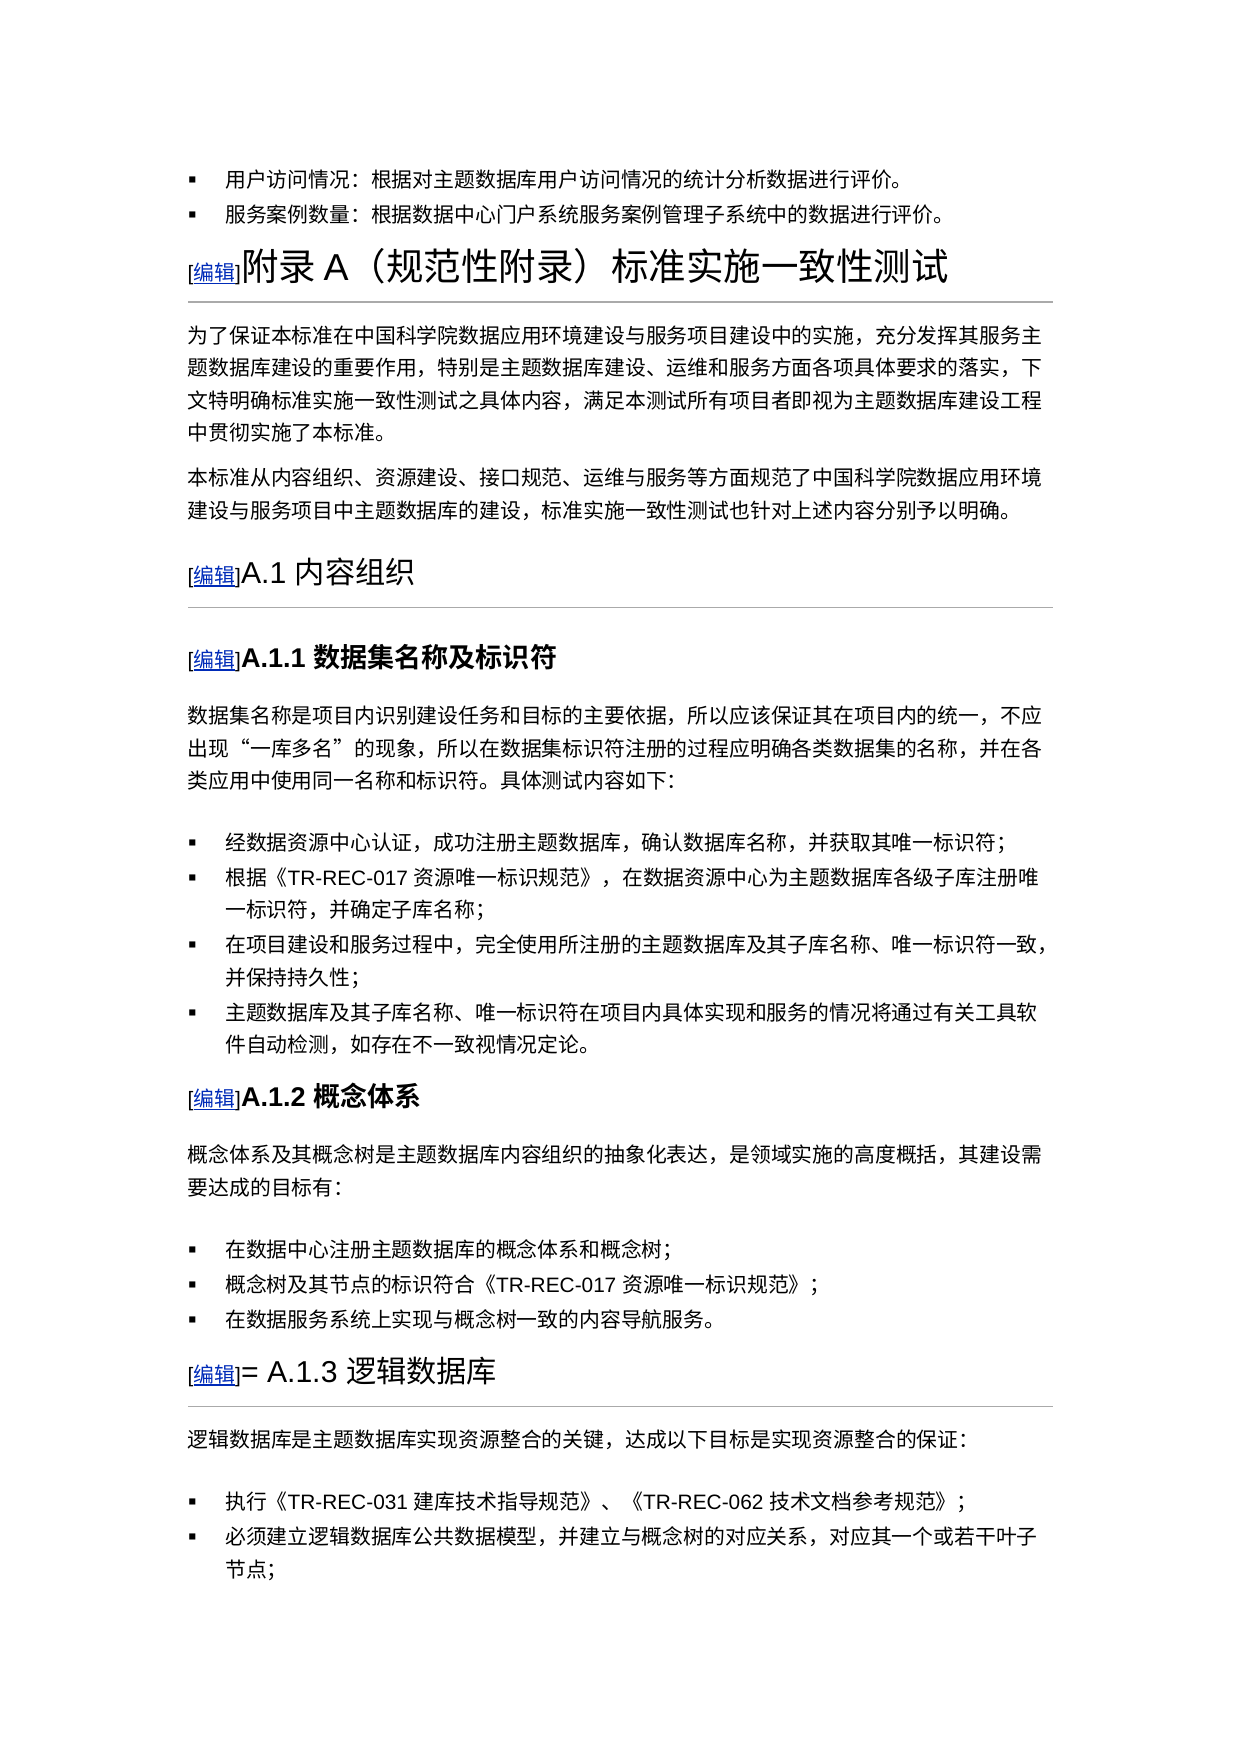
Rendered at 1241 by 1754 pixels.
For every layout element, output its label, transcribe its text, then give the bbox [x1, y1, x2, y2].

list 经数据资源中心认证，成功注册主题数据库，确认数据库名称，并获取其唯一标识符； [187, 825, 1053, 858]
text [编辑]= A.1.3 逻辑数据库 [187, 1337, 1053, 1407]
text [编辑]A.1 内容组织 [187, 538, 1053, 608]
list 在数据中心注册主题数据库的概念体系和概念树； [187, 1232, 1053, 1264]
text [编辑]A.1.2 概念体系 [187, 1063, 1053, 1128]
text [编辑]A.1.1 数据集名称及标识符 [187, 623, 1053, 688]
list 概念树及其节点的标识符合《TR-REC-017 资源唯一标识规范》； [187, 1267, 1053, 1299]
list 在项目建设和服务过程中，完全使用所注册的主题数据库及其子库名称、唯一标识符一致，并保持持久性； [187, 928, 1053, 993]
text 逻辑数据库是主题数据库实现资源整合的关键，达成以下目标是实现资源整合的保证： [187, 1422, 1053, 1455]
text 概念体系及其概念树是主题数据库内容组织的抽象化表达，是领域实施的高度概括，其建设需要达成的目标有： [187, 1138, 1053, 1203]
list 执行《TR-REC-031 建库技术指导规范》、《TR-REC-062 技术文档参考规范》； [187, 1484, 1053, 1517]
list 服务案例数量：根据数据中心门户系统服务案例管理子系统中的数据进行评价。 [187, 197, 1053, 229]
text 数据集名称是项目内识别建设任务和目标的主要依据，所以应该保证其在项目内的统一，不应出现“一库多名”的现象，所以在数据集标识符注册的过程应明确各类数据集的名称，并在各类应用中使用同一名称和标识符。具体测试内容如下： [187, 698, 1053, 796]
list 用户访问情况：根据对主题数据库用户访问情况的统计分析数据进行评价。 [187, 162, 1053, 194]
text [编辑]附录A（规范性附录）标准实施一致性测试 [187, 232, 1053, 303]
list 根据《TR-REC-017 资源唯一标识规范》，在数据资源中心为主题数据库各级子库注册唯一标识符，并确定子库名称； [187, 860, 1053, 925]
list 必须建立逻辑数据库公共数据模型，并建立与概念树的对应关系，对应其一个或若干叶子节点； [187, 1519, 1053, 1584]
text 为了保证本标准在中国科学院数据应用环境建设与服务项目建设中的实施，充分发挥其服务主题数据库建设的重要作用，特别是主题数据库建设、运维和服务方面各项具体要求的落实，下文特明确标准实施一致性测试之具体内容，满足本测试所有项目者即视为主题数据库建设工程中贯彻实施了本标准。 [187, 318, 1053, 448]
list 主题数据库及其子库名称、唯一标识符在项目内具体实现和服务的情况将通过有关工具软件自动检测，如存在不一致视情况定论。 [187, 995, 1053, 1060]
list 在数据服务系统上实现与概念树一致的内容导航服务。 [187, 1302, 1053, 1334]
text 本标准从内容组织、资源建设、接口规范、运维与服务等方面规范了中国科学院数据应用环境建设与服务项目中主题数据库的建设，标准实施一致性测试也针对上述内容分别予以明确。 [187, 460, 1053, 525]
